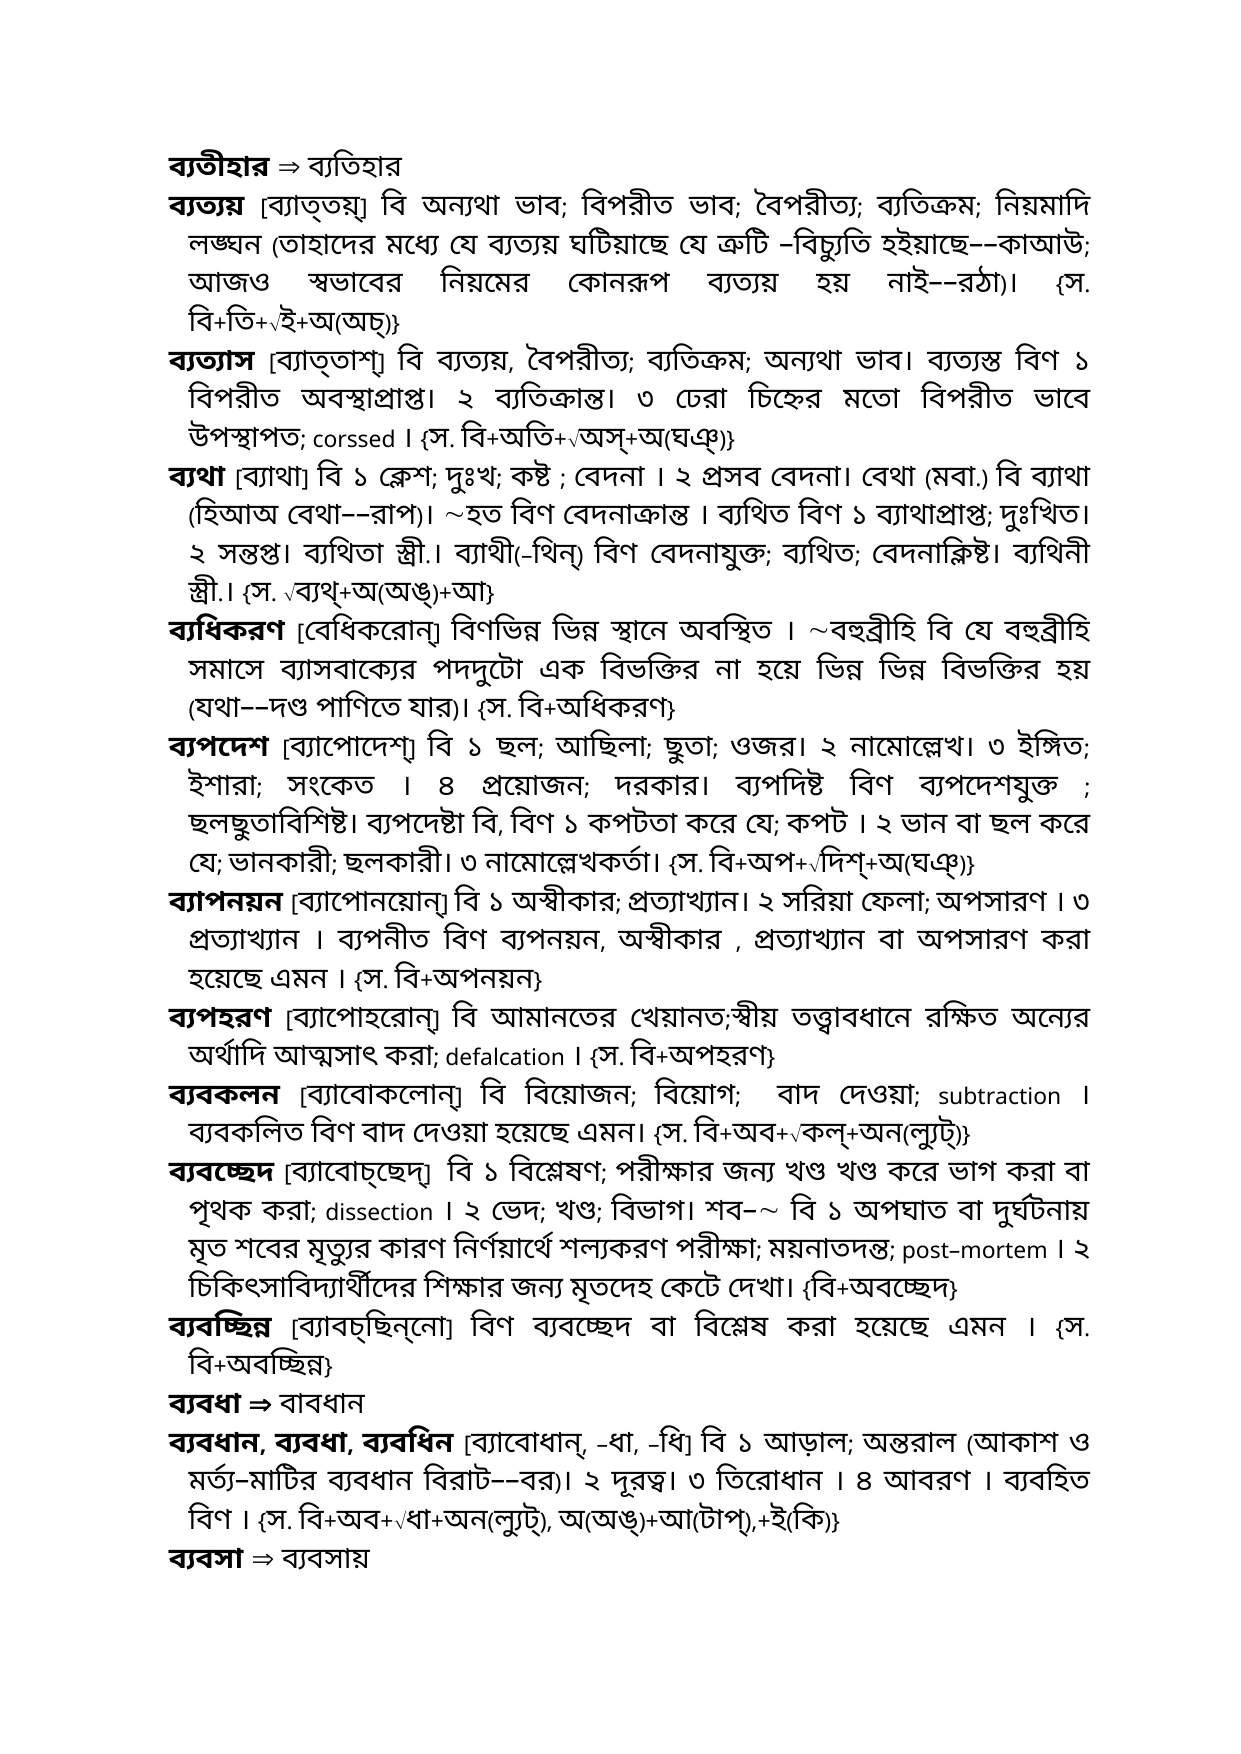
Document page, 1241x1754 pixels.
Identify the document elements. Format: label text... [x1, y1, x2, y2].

text ব্যপহরণ [ব্যাপোহরোন্‌] বি আমানতের খেয়ানত;স্বীয় তত্ত্বাবধানে রক্ষিত অন্যের অর্থাদি আত্মসাৎ করা; defalcation । {স. বি+অপহরণ} [169, 1000, 1090, 1077]
text ব্যবধান, ব্যবধা, ব্যবধিন [ব্যাবোধান্‌, –ধা, –ধি] বি ১ আড়াল; অন্তরাল (আকাশ ও মর্ত্য–মাটির ব্যবধান বিরাট––বর)। ২ দূরত্ব। ৩ তিরোধান । ৪ আবরণ । ব্যবহিত বিণ । {স. বি+অব+ধা+অন(ল্যুট্‌), অ(অঙ্‌)+আ(টাপ্‌),+ই(কি)} [169, 1425, 1090, 1541]
text ব্যতীহার ব্যতিহার [169, 150, 1090, 189]
text ব্যপদেশ [ব্যাপোদেশ্‌] বি ১ ছল; আছিলা; ছুতা; ওজর। ২ নামোল্লেখ। ৩ ইঙ্গিত; ইশারা; সংকেত । ৪ প্রয়োজন; দরকার। ব্যপদিষ্ট বিণ ব্যপদেশযুক্ত ; ছলছুতাবিশিষ্ট। ব্যপদেষ্টা বি, বিণ ১ কপটতা করে যে; কপট । ২ ভান বা ছল করে যে; ভানকারী; ছলকারী। ৩ নামোল্লেখকর্তা। {স. বি+অপ+দিশ্‌+অ(ঘঞ্‌)} [169, 730, 1090, 884]
text ব্যত্যয় [ব্যাত্‌তয়্‌] বি অন্যথা ভাব; বিপরীত ভাব; বৈপরীত্য; ব্যতিক্রম; নিয়মাদি লঙ্ঘন (তাহাদের মধ্যে যে ব্যত্যয় ঘটিয়াছে যে ত্রুটি –বিচ্যুতি হইয়াছে––কাআউ; আজও স্বভাবের নিয়মের কোনরূপ ব্যত্যয় হয় নাই––রঠা)। {স. বি+তি+ই+অ(অচ্‌)} [169, 189, 1090, 343]
text ব্যাপনয়ন [ব্যাপোনয়োন্‌] বি ১ অস্বীকার; প্রত্যাখ্যান। ২ সরিয়া ফেলা; অপসারণ । ৩ প্রত্যাখ্যান । ব্যপনীত বিণ ব্যপনয়ন, অস্বীকার , প্রত্যাখ্যান বা অপসারণ করা হয়েছে এমন । {স. বি+অপনয়ন} [169, 884, 1090, 1000]
text ব্যবসা ব্যবসায় [169, 1541, 1090, 1580]
text ব্যত্যাস [ব্যাত্‌তাশ্‌] বি ব্যত্যয়, বৈপরীত্য; ব্যতিক্রম; অন্যথা ভাব। ব্যত্যস্ত বিণ ১ বিপরীত অবস্থাপ্রাপ্ত। ২ ব্যতিক্রান্ত। ৩ ঢেরা চিহ্নের মতো বিপরীত ভাবে উপস্থাপত; corssed । {স. বি+অতি+অস্‌+অ(ঘঞ্)} [169, 343, 1090, 459]
text ব্যবচ্ছেদ [ব্যাবোচ্‌ছেদ্‌] বি ১ বিশ্লেষণ; পরীক্ষার জন্য খণ্ড খণ্ড করে ভাগ করা বা পৃথক করা; dissection । ২ ভেদ; খণ্ড; বিভাগ। শব– বি ১ অপঘাত বা দুর্ঘটনায় মৃত শবের মৃত্যুর কারণ নির্ণয়ার্থে শল্যকরণ পরীক্ষা; ময়নাতদন্ত; post–mortem । ২ চিকিৎসাবিদ্যার্থীদের শিক্ষার জন্য মৃতদেহ কেটে দেখা। {বি+অবচ্ছেদ} [169, 1155, 1090, 1309]
text ব্যবচ্ছিন্ন [ব্যাবচ্‌ছিন্‌নো] বিণ ব্যবচ্ছেদ বা বিশ্লেষ করা হয়েছে এমন । {স. বি+অবচ্ছিন্ন} [169, 1309, 1090, 1387]
text ব্যধিকরণ [বেধিকরোন্‌] বিণভিন্ন ভিন্ন স্থানে অবস্থিত । বহুব্রীহি বি যে বহুব্রীহি সমাসে ব্যাসবাক্যের পদদুটো এক বিভক্তির না হয়ে ভিন্ন ভিন্ন বিভক্তির হয় (যথা––দণ্ড পাণিতে যার)। {স. বি+অধিকরণ} [169, 614, 1090, 730]
text ব্যথা [ব্যাথা] বি ১ ক্লেশ; দুঃখ; কষ্ট ; বেদনা । ২ প্রসব বেদনা। বেথা (মবা.) বি ব্যাথা (হিআঅ বেথা––রাপ)। হত বিণ বেদনাক্রান্ত । ব্যথিত বিণ ১ ব্যাথাপ্রাপ্ত; দুঃখিত। ২ সন্তপ্ত। ব্যথিতা স্ত্রী.। ব্যাথী(–থিন্‌) বিণ বেদনাযুক্ত; ব্যথিত; বেদনাক্লিষ্ট। ব্যথিনী স্ত্রী.। {স. ব্যথ্‌+অ(অঙ্)+আ} [169, 459, 1090, 614]
text ব্যবধা বাবধান [169, 1387, 1090, 1425]
text ব্যবকলন [ব্যাবোকলোন্‌] বি বিয়োজন; বিয়োগ; বাদ দেওয়া; subtraction । ব্যবকলিত বিণ বাদ দেওয়া হয়েছে এমন। {স. বি+অব+কল্‌+অন(ল্যুট্‌)} [169, 1077, 1090, 1155]
